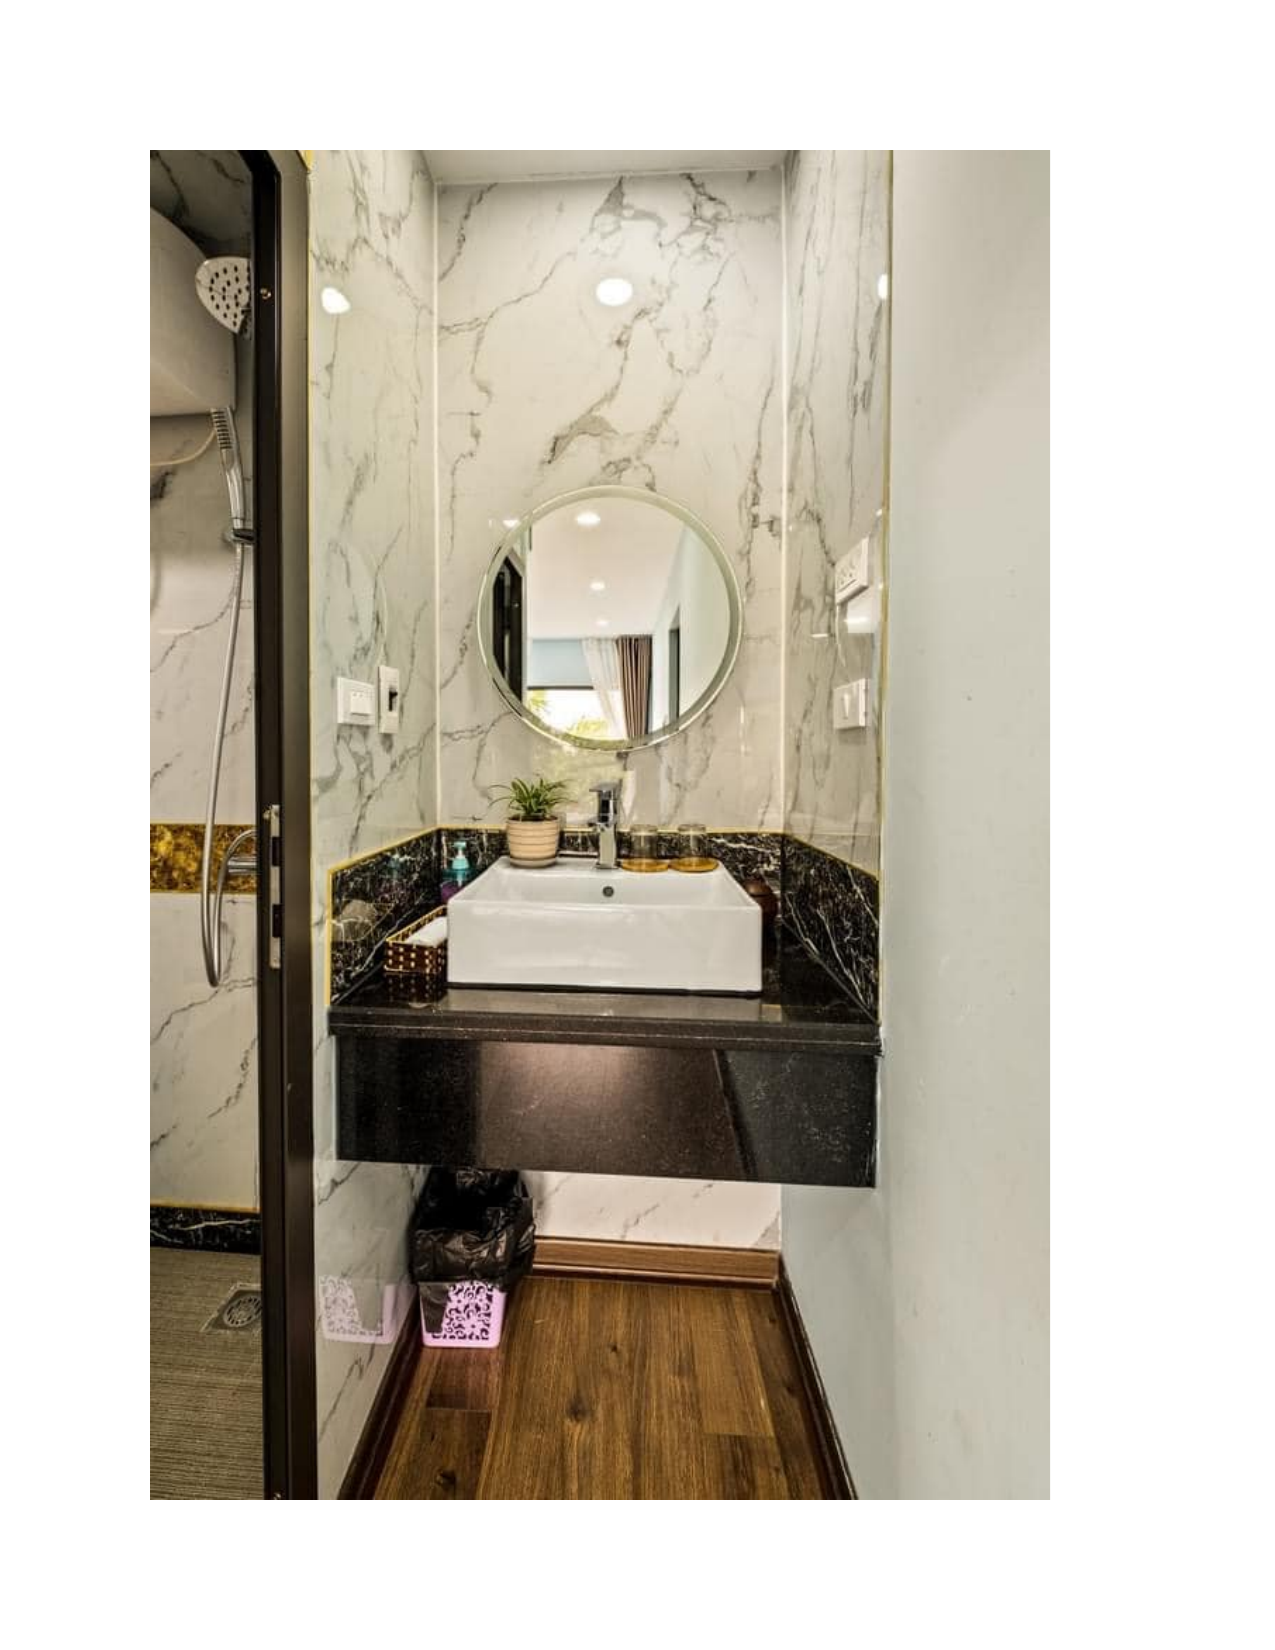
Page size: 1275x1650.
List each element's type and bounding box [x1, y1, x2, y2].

picture [150, 150, 1050, 1500]
